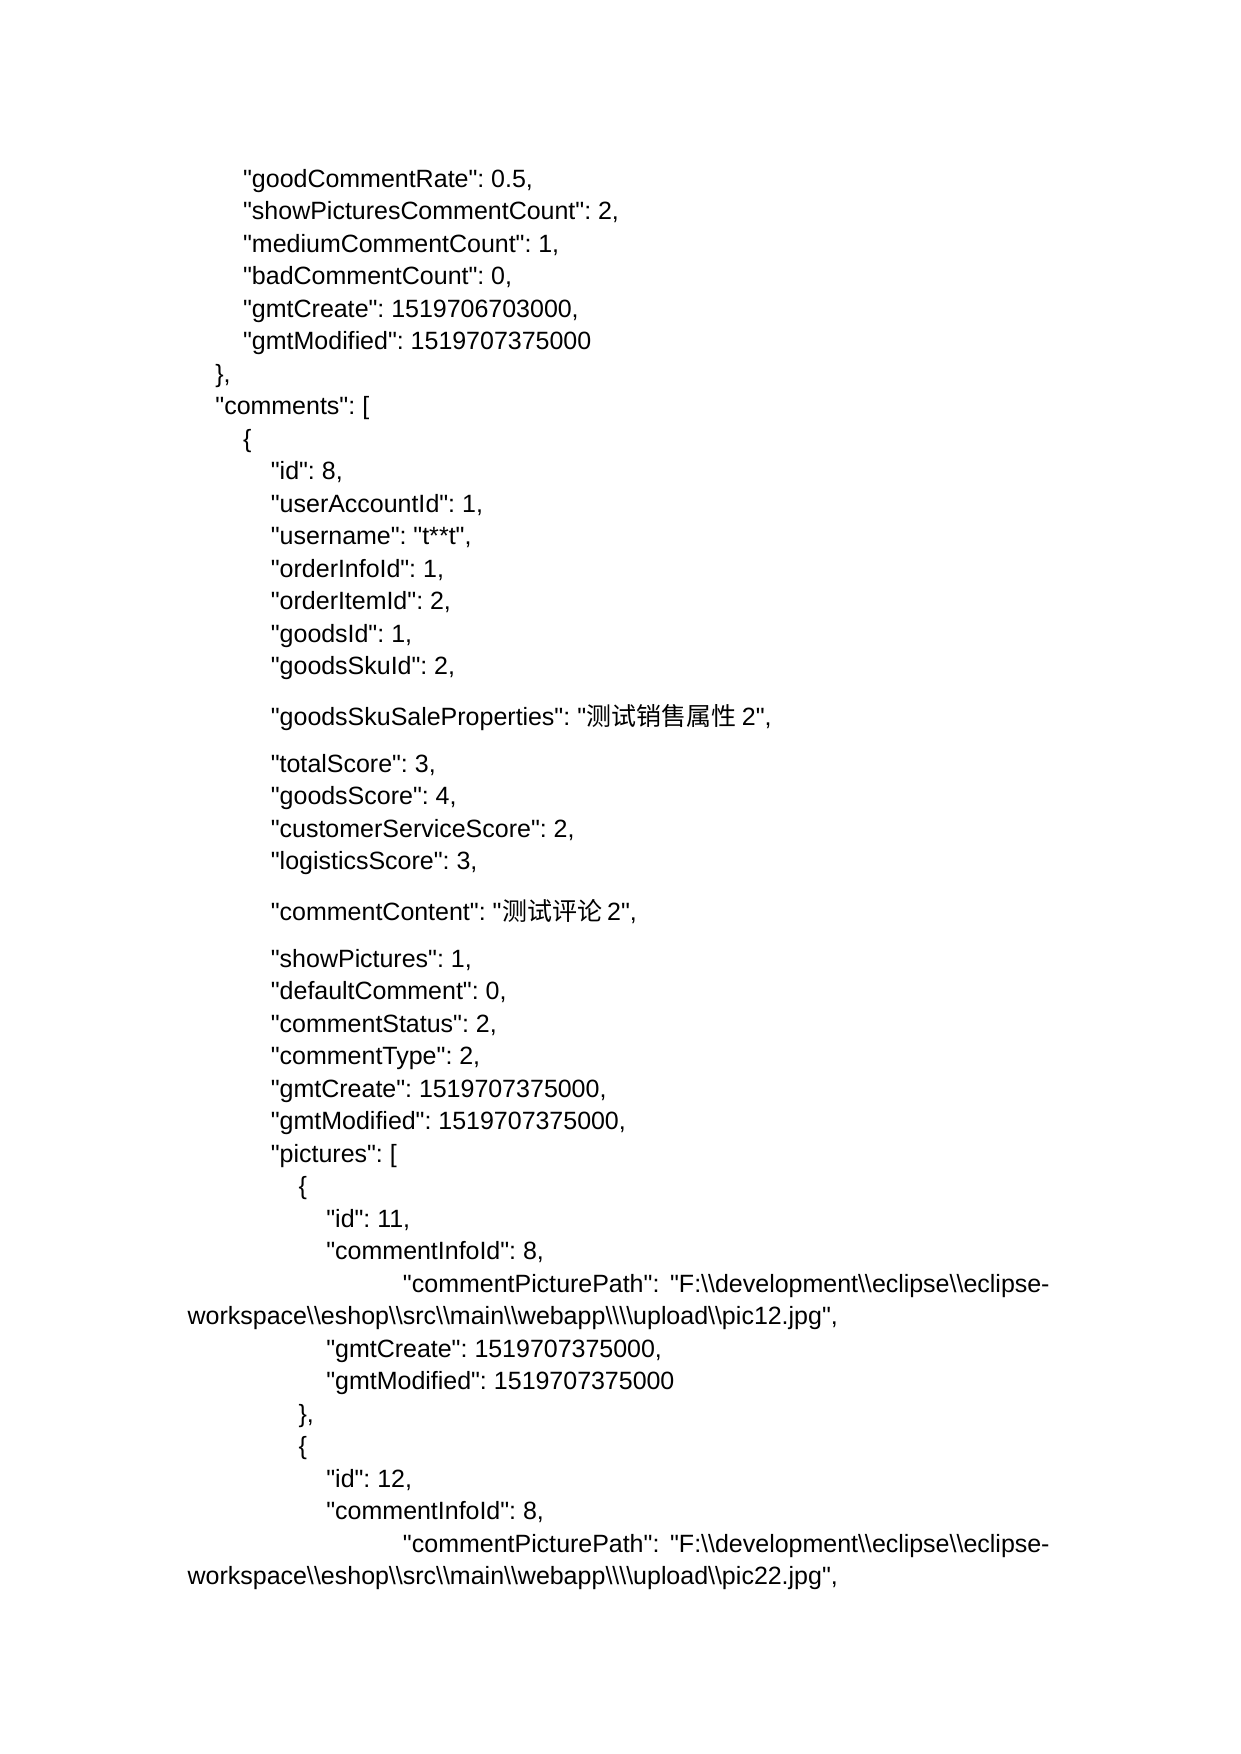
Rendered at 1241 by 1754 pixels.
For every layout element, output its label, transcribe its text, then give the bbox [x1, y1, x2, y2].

text "gmtModified": 1519707375000 [187, 324, 1053, 357]
text "commentStatus": 2, [187, 1007, 1053, 1039]
text "gmtCreate": 1519707375000, [187, 1072, 1053, 1104]
text { [187, 1429, 1053, 1462]
text "totalScore": 3, [187, 747, 1053, 779]
text { [187, 1169, 1053, 1202]
text "id": 8, [187, 454, 1053, 487]
text "gmtCreate": 1519707375000, [187, 1332, 1053, 1364]
text }, [187, 1397, 1053, 1429]
text "showPictures": 1, [187, 942, 1053, 974]
text "gmtCreate": 1519706703000, [187, 292, 1053, 324]
text "goodsSkuSaleProperties": "测试销售属性2", [187, 682, 1053, 747]
text "comments": [ [187, 389, 1053, 422]
text "id": 11, [187, 1202, 1053, 1234]
text "username": "t**t", [187, 519, 1053, 552]
text "gmtModified": 1519707375000, [187, 1104, 1053, 1137]
text "gmtModified": 1519707375000 [187, 1364, 1053, 1397]
text "showPicturesCommentCount": 2, [187, 194, 1053, 227]
text { [187, 422, 1053, 454]
text "pictures": [ [187, 1137, 1053, 1169]
text "goodsScore": 4, [187, 779, 1053, 812]
text "badCommentCount": 0, [187, 259, 1053, 292]
text "defaultComment": 0, [187, 974, 1053, 1007]
text "id": 12, [187, 1462, 1053, 1494]
text "orderItemId": 2, [187, 584, 1053, 617]
text "userAccountId": 1, [187, 487, 1053, 519]
text "goodsId": 1, [187, 617, 1053, 649]
text "commentType": 2, [187, 1039, 1053, 1072]
text "logisticsScore": 3, [187, 844, 1053, 877]
text "commentInfoId": 8, [187, 1234, 1053, 1267]
text "goodCommentRate": 0.5, [187, 162, 1053, 194]
text }, [187, 357, 1053, 389]
text "commentInfoId": 8, [187, 1494, 1053, 1527]
text "commentPicturePath": "F:\\development\\eclipse\\eclipse-workspace\\eshop\\src\\main\\webapp\\\\upload\\pic12.jpg", [187, 1267, 1053, 1332]
text "customerServiceScore": 2, [187, 812, 1053, 844]
text "mediumCommentCount": 1, [187, 227, 1053, 259]
text "commentPicturePath": "F:\\development\\eclipse\\eclipse-workspace\\eshop\\src\\main\\webapp\\\\upload\\pic22.jpg", [187, 1527, 1053, 1592]
text "orderInfoId": 1, [187, 552, 1053, 584]
text "commentContent": "测试评论2", [187, 877, 1053, 942]
text "goodsSkuId": 2, [187, 649, 1053, 682]
